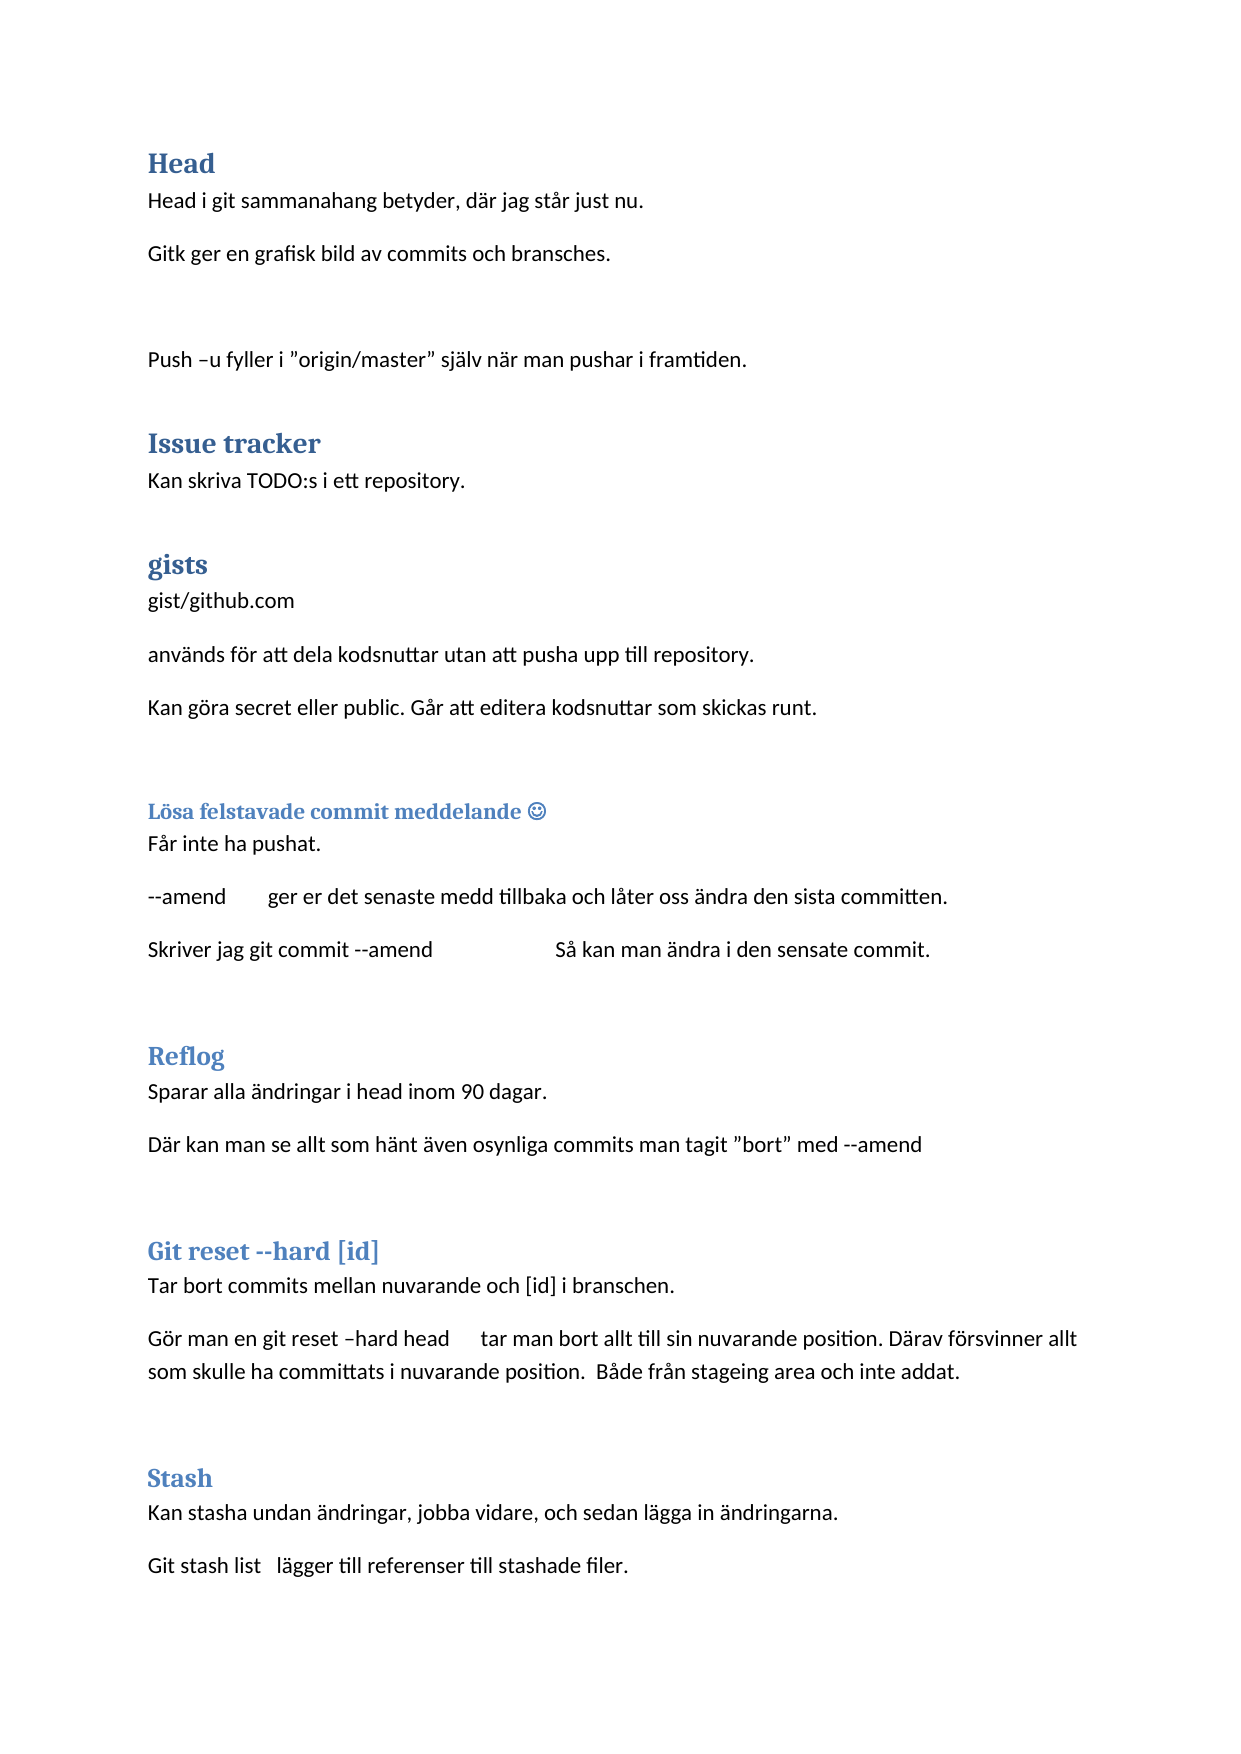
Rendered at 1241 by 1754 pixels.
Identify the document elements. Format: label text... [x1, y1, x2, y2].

text Får inte ha pushat. [148, 829, 1093, 857]
text --amend ger er det senaste medd tillbaka och låter oss ändra den sista committen. [148, 882, 1093, 910]
subtitle Head [148, 148, 1093, 181]
text Kan skriva TODO:s i ett repository. [148, 466, 1093, 494]
subtitle Lösa felstavade commit meddelande [148, 799, 1093, 825]
text gist/github.com [148, 587, 1093, 615]
text Push –u fyller i ”origin/master” själv när man pushar i framtiden. [148, 345, 1093, 373]
text Kan göra secret eller public. Går att editera kodsnuttar som skickas runt. [148, 693, 1093, 721]
text Kan stasha undan ändringar, jobba vidare, och sedan lägga in ändringarna. [148, 1498, 1093, 1527]
text Head i git sammanahang betyder, där jag står just nu. [148, 186, 1093, 214]
text Sparar alla ändringar i head inom 90 dagar. [148, 1077, 1093, 1105]
text används för att dela kodsnuttar utan att pusha upp till repository. [148, 640, 1093, 668]
subtitle Git reset --hard [id] [148, 1236, 1093, 1267]
subtitle Issue tracker [148, 427, 1093, 461]
subtitle Stash [148, 1463, 1093, 1494]
text Git stash list lägger till referenser till stashade filer. [148, 1552, 1093, 1579]
subtitle Reflog [148, 1041, 1093, 1072]
text Där kan man se allt som hänt även osynliga commits man tagit ”bort” med --amend [148, 1130, 1093, 1158]
text Tar bort commits mellan nuvarande och [id] i branschen. [148, 1272, 1093, 1299]
text Gitk ger en grafisk bild av commits och bransches. [148, 239, 1093, 267]
text Skriver jag git commit --amend Så kan man ändra i den sensate commit. [148, 935, 1093, 963]
subtitle gists [148, 548, 1093, 582]
text Gör man en git reset –hard head tar man bort allt till sin nuvarande position. Därav försvinner allt som skulle ha committats i nuvarande position. Både från stageing area och inte addat. [148, 1324, 1093, 1385]
